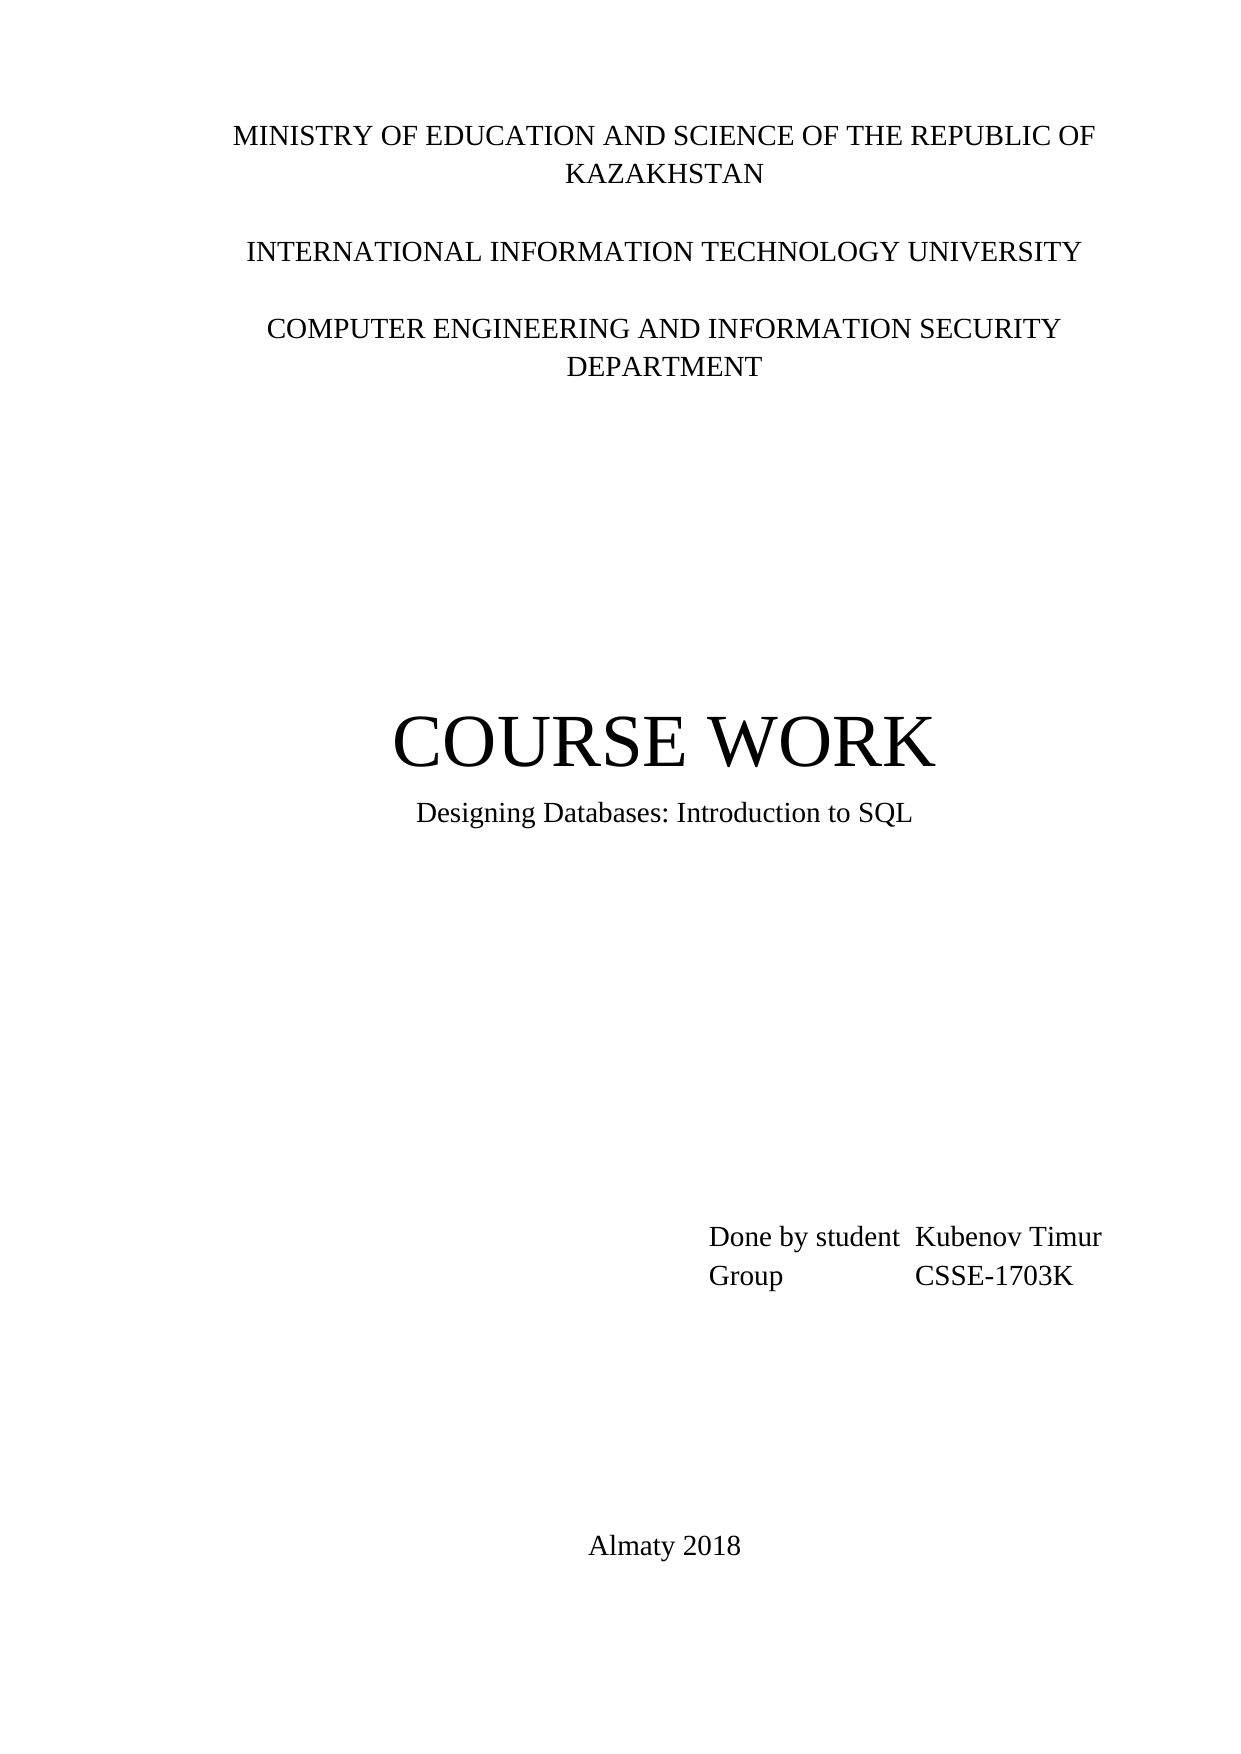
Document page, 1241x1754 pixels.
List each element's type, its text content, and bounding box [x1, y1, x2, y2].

list INTERNATIONAL INFORMATION TECHNOLOGY UNIVERSITY [177, 234, 1152, 267]
list Almaty 2018 [177, 1528, 1152, 1561]
list Group CSSE-1703K [177, 1258, 1152, 1291]
list Done by student Kubenov Timur [177, 1219, 1152, 1253]
list COURSE WORK [177, 696, 1152, 782]
list COMPUTER ENGINEERING AND INFORMATION SECURITY DEPARTMENT [177, 311, 1152, 383]
list Designing Databases: Introduction to SQL [177, 795, 1152, 829]
list MINISTRY OF EDUCATION AND SCIENCE OF THE REPUBLIC OF KAZAKHSTAN [177, 118, 1152, 190]
